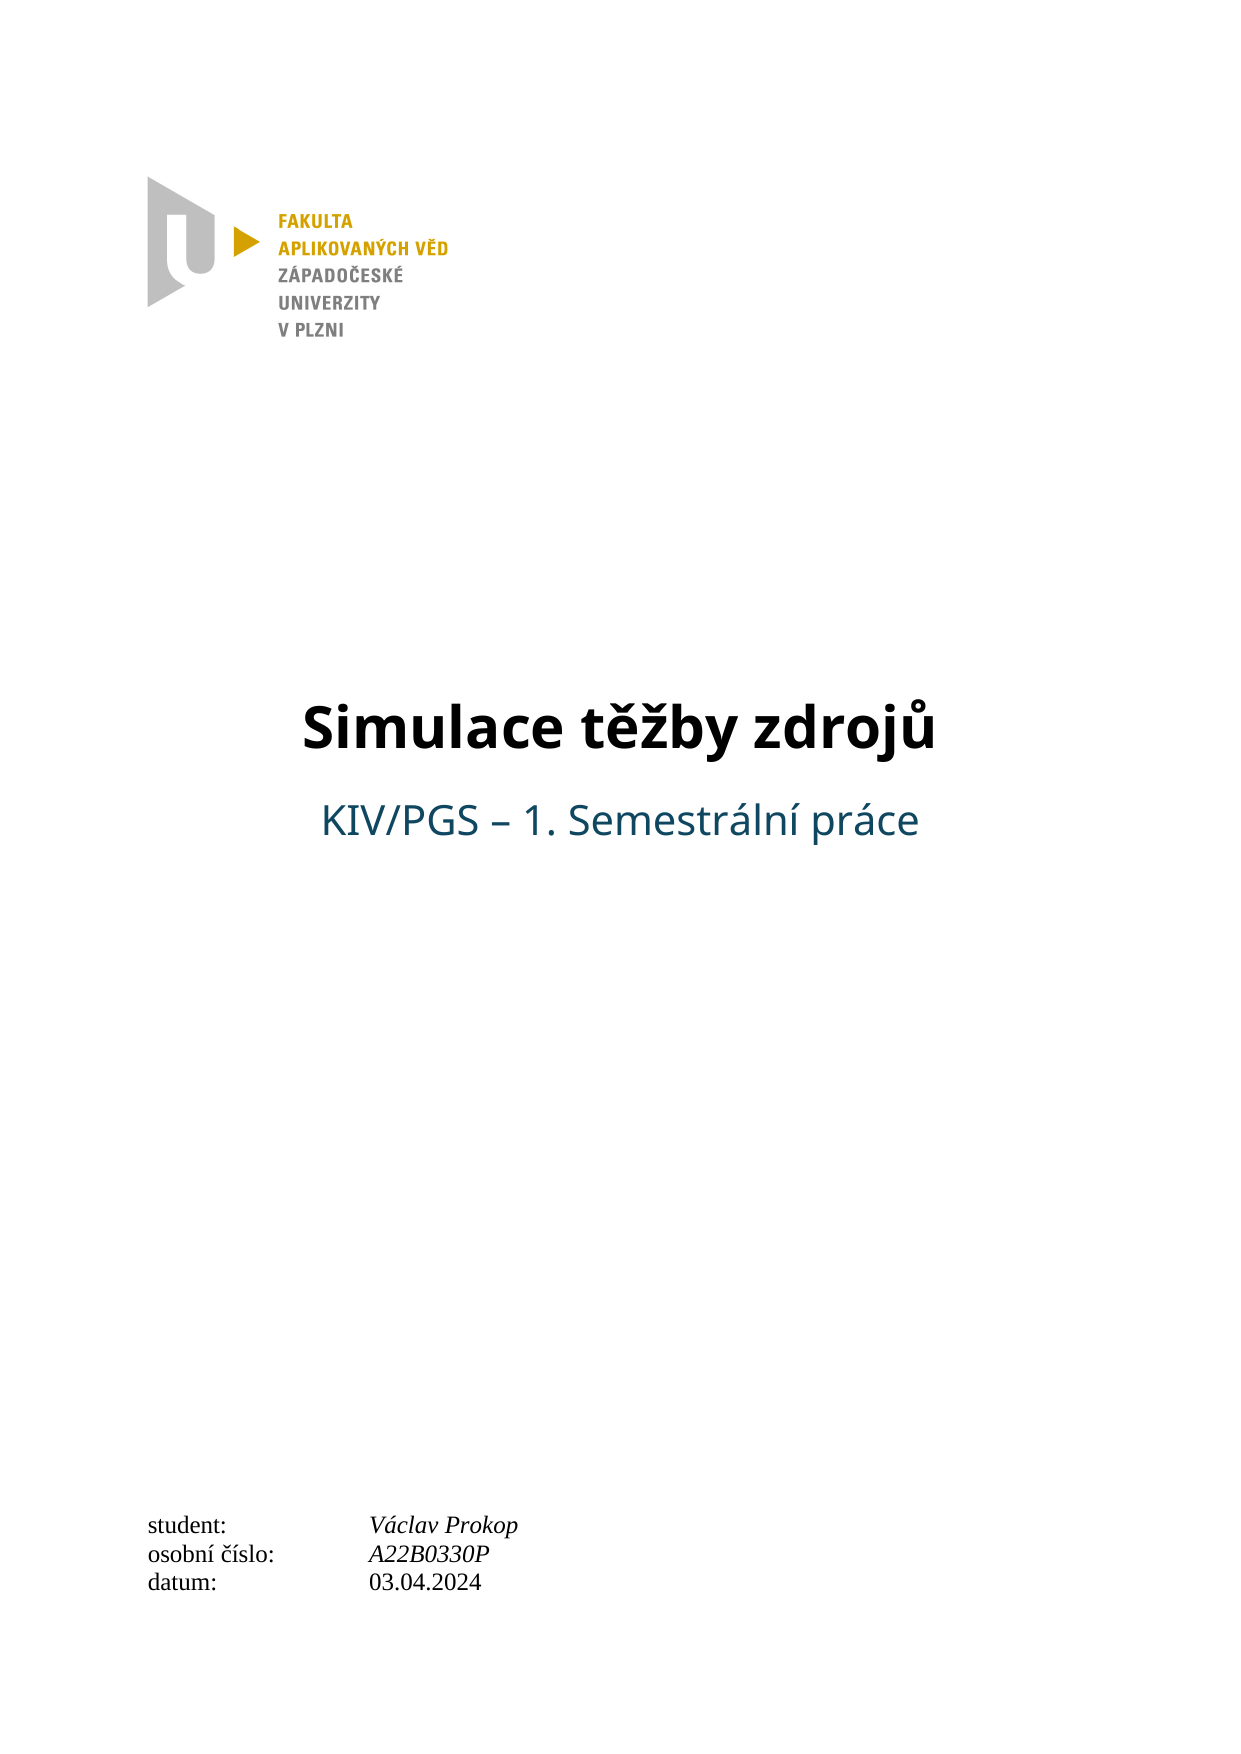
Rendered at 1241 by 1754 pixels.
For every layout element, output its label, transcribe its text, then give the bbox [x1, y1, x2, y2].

picture [147, 176, 448, 337]
text osobní číslo: A22B0330P [148, 1539, 1093, 1567]
text datum: 03.04.2024 [148, 1567, 1093, 1596]
text Simulace těžby zdrojů [148, 686, 1093, 766]
text student: Václav Prokop [148, 1510, 1093, 1539]
subtitle KIV/PGS – 1. Semestrální práce [148, 791, 1093, 847]
